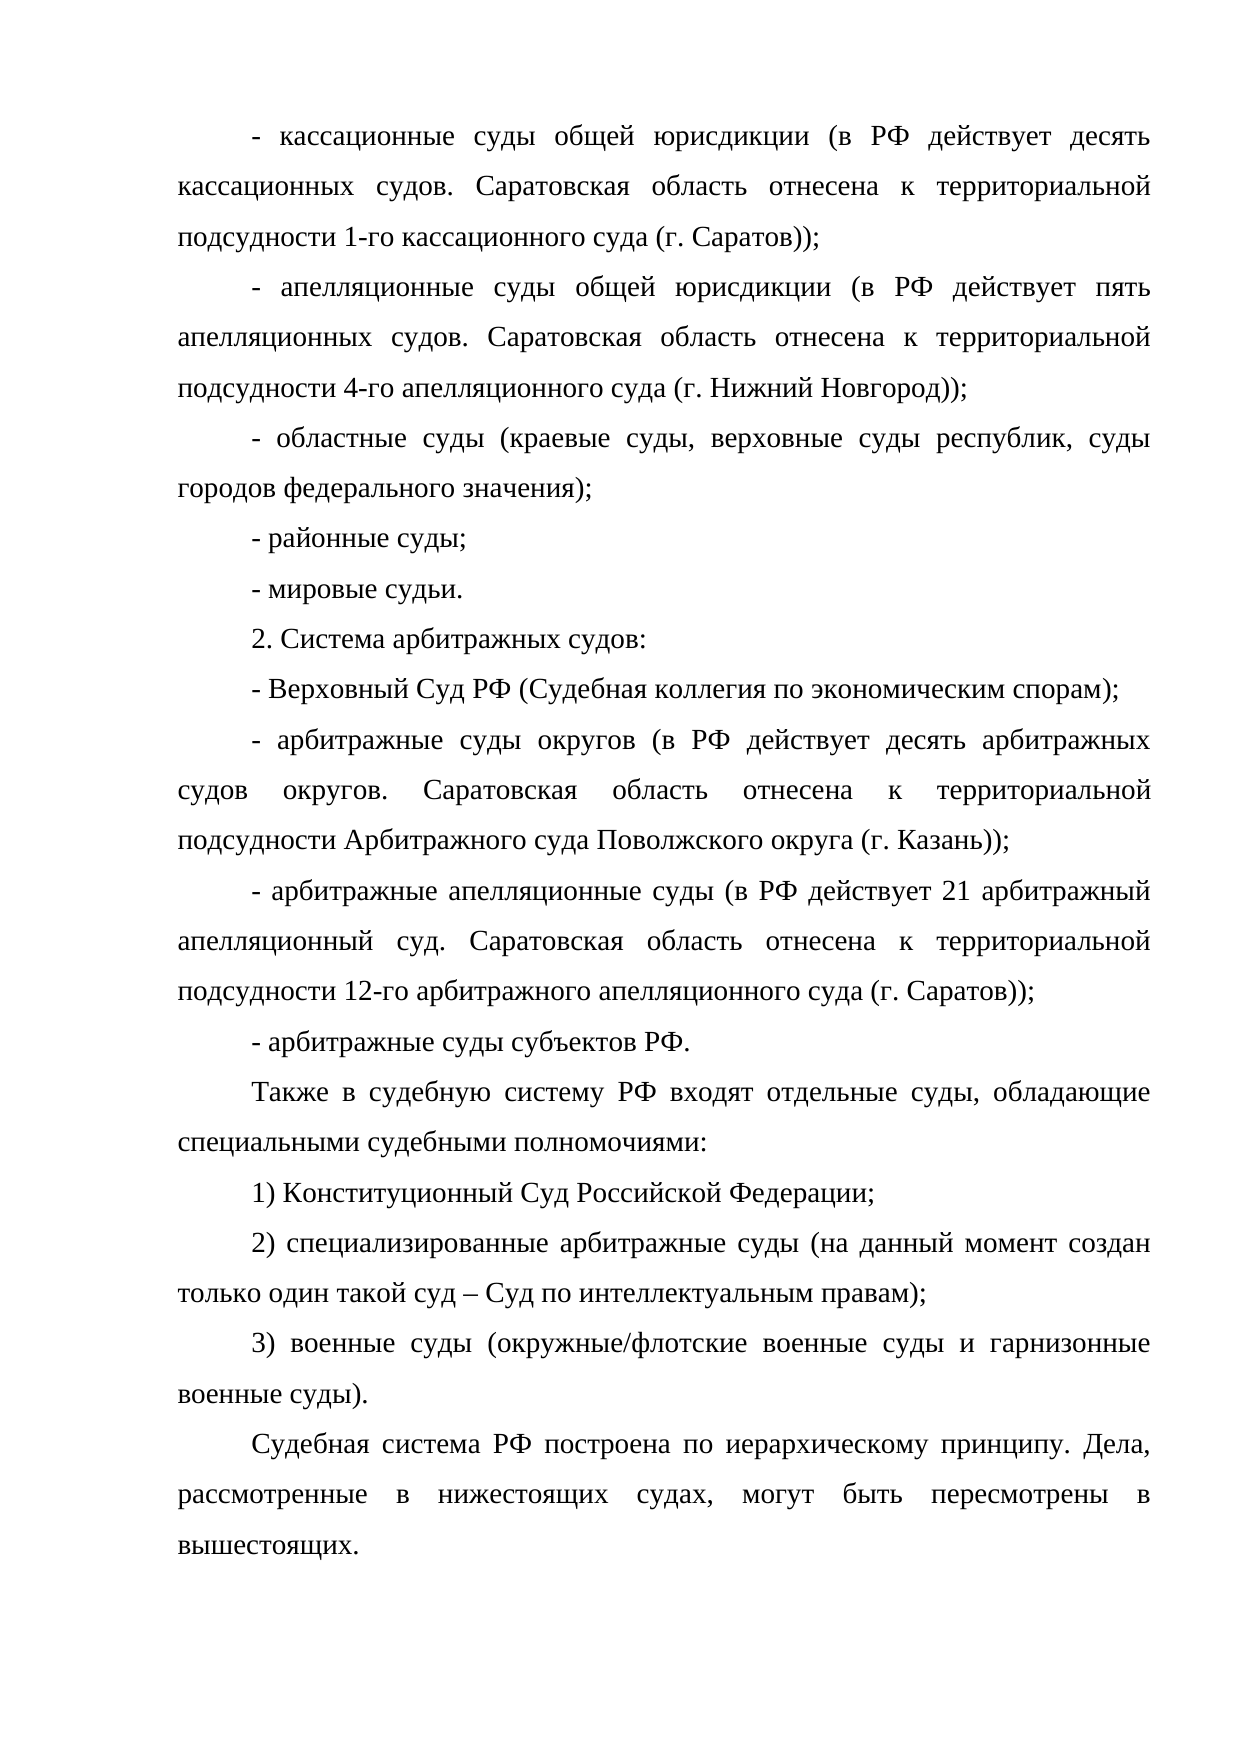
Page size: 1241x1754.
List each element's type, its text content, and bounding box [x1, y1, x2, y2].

text - арбитражные суды субъектов РФ. [177, 1024, 1152, 1057]
text 2. Система арбитражных судов: [177, 621, 1152, 655]
text 3) военные суды (окружные/флотские военные суды и гарнизонные военные суды). [177, 1326, 1152, 1409]
text Также в судебную систему РФ входят отдельные суды, обладающие специальными судебными полномочиями: [177, 1074, 1152, 1158]
text Судебная система РФ построена по иерархическому принципу. Дела, рассмотренные в нижестоящих судах, могут быть пересмотрены в вышестоящих. [177, 1426, 1152, 1560]
text - арбитражные апелляционные суды (в РФ действует 21 арбитражный апелляционный суд. Саратовская область отнесена к территориальной подсудности 12-го арбитражного апелляционного суда (г. Саратов)); [177, 873, 1152, 1007]
text 1) Конституционный Суд Российской Федерации; [177, 1175, 1152, 1208]
text - Верховный Суд РФ (Судебная коллегия по экономическим спорам); [177, 672, 529, 705]
text - кассационные суды общей юрисдикции (в РФ действует десять кассационных судов. Саратовская область отнесена к территориальной подсудности 1-го кассационного суда (г. Саратов)); [177, 118, 1152, 252]
text - мировые судьи. [177, 571, 1152, 604]
text - апелляционные суды общей юрисдикции (в РФ действует пять апелляционных судов. Саратовская область отнесена к территориальной подсудности 4-го апелляционного суда (г. Нижний Новгород)); [177, 269, 1152, 403]
text - районные суды; [177, 521, 1152, 554]
text 2) специализированные арбитражные суды (на данный момент создан только один такой суд – Суд по интеллектуальным правам); [177, 1225, 1152, 1309]
text - арбитражные суды округов (в РФ действует десять арбитражных судов округов. Саратовская область отнесена к территориальной подсудности Арбитражного суда Поволжского округа (г. Казань)); [177, 722, 1152, 856]
text - областные суды (краевые суды, верховные суды республик, суды городов федерального значения); [177, 420, 1152, 504]
